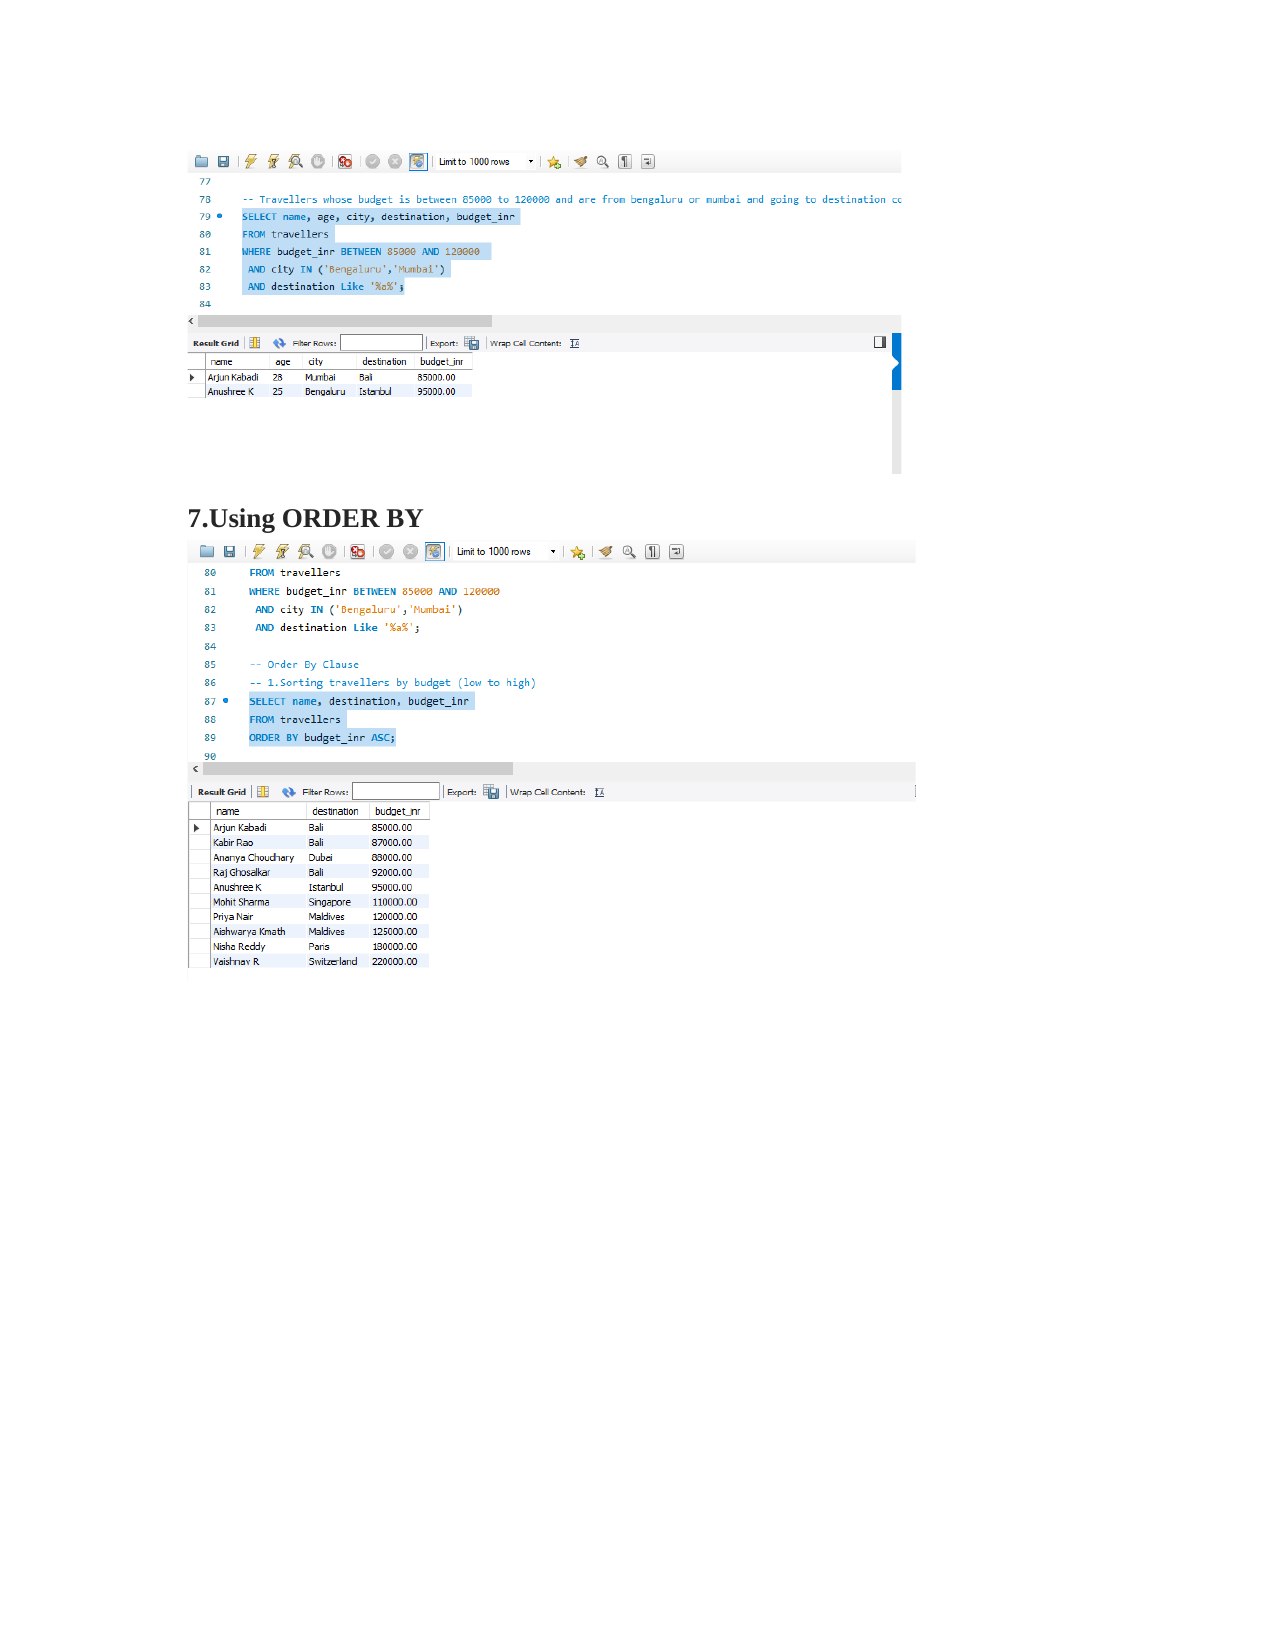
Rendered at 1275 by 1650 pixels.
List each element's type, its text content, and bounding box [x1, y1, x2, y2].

subtitle 7️.Using ORDER BY [187, 498, 1087, 535]
picture [187, 150, 902, 474]
picture [187, 540, 916, 981]
